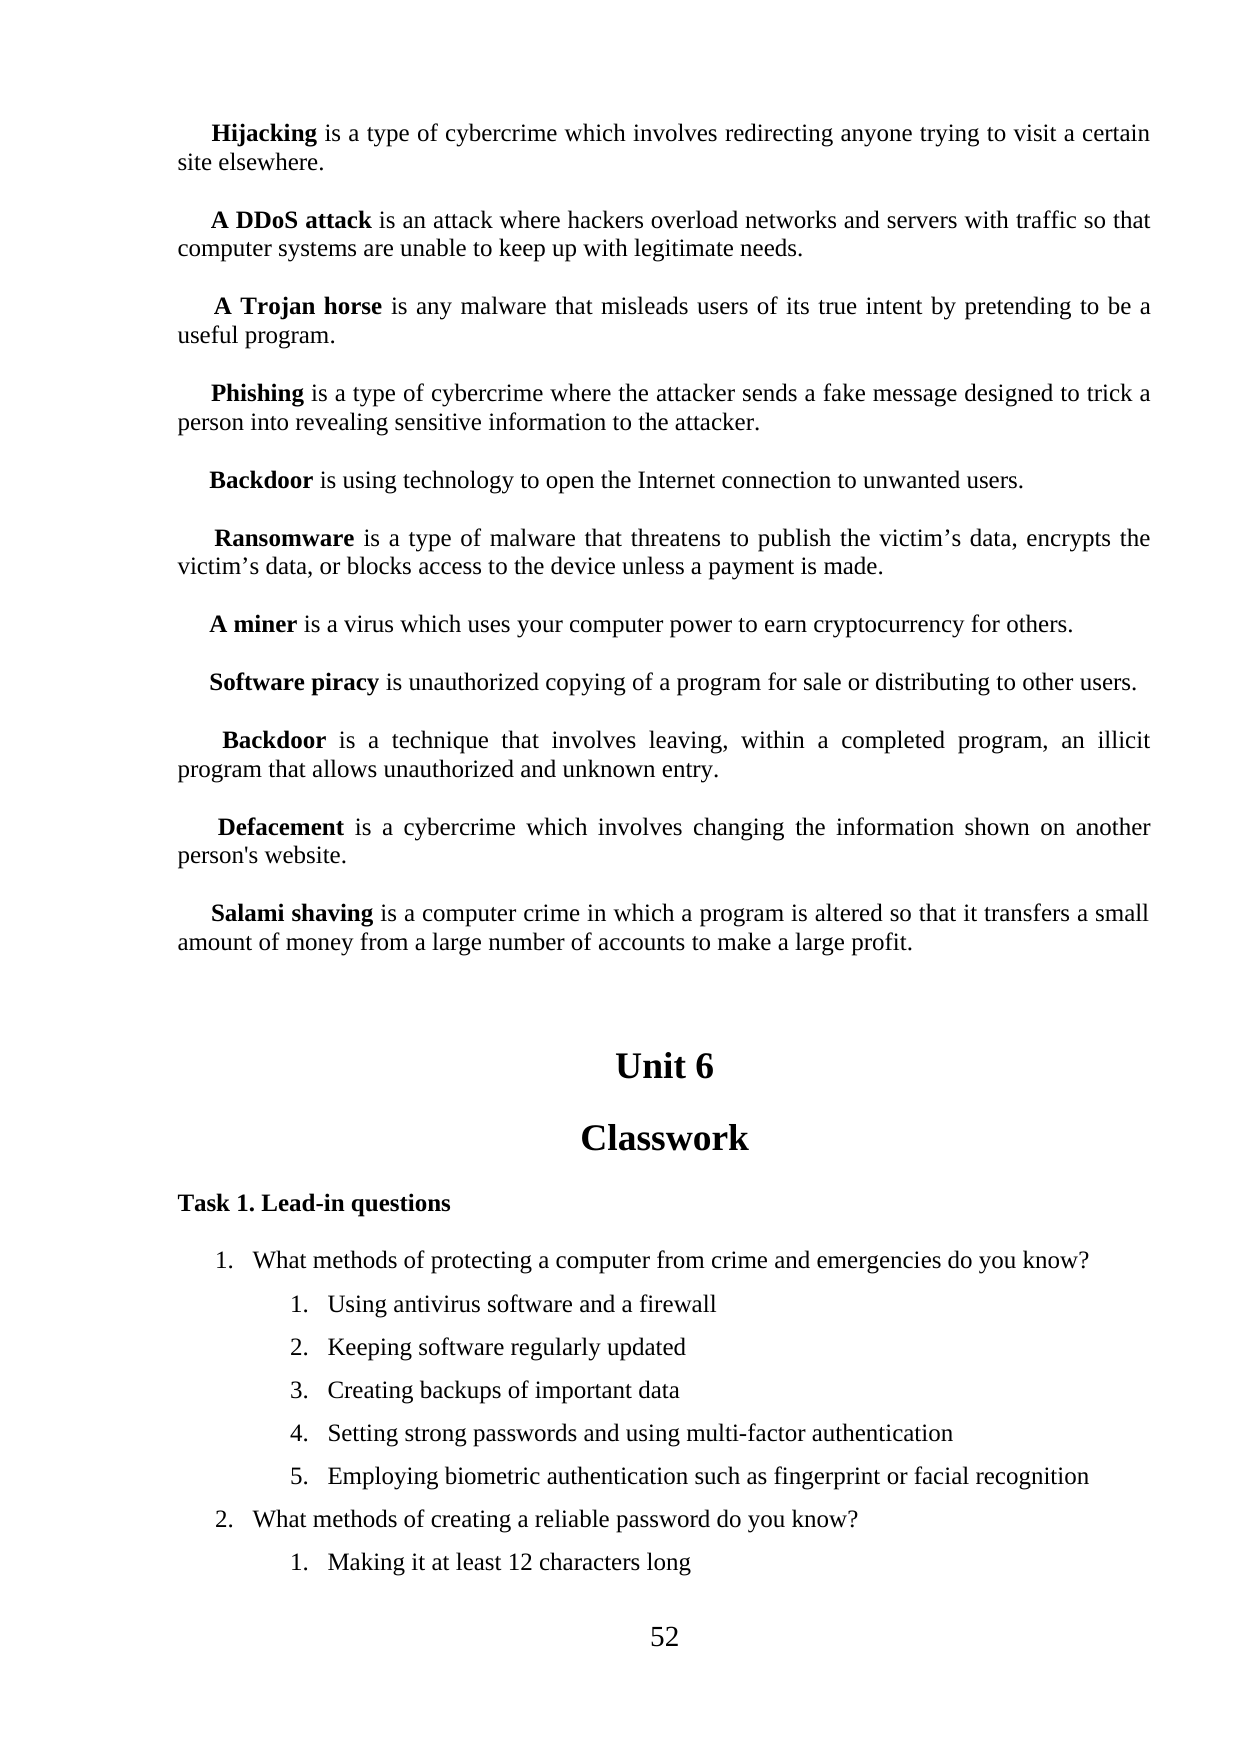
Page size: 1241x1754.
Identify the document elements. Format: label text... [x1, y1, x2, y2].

text  A miner is a virus which uses your computer power to earn cryptocurrency for others. [177, 609, 1152, 638]
text Unit 6 [177, 1043, 1152, 1086]
list Keeping software regularly updated [290, 1332, 1152, 1361]
text  Ransomware is a type of malware that threatens to publish the victim’s data, encrypts the victim’s data, or blocks access to the device unless a payment is made. [177, 523, 1152, 580]
subtitle Classwork [177, 1115, 1152, 1158]
text  Backdoor is a technique that involves leaving, within a completed program, an illicit program that allows unauthorized and unknown entry. [177, 725, 1152, 783]
text  Defacement is a cybercrime which involves changing the information shown on another person's website. [177, 812, 1152, 869]
list Creating backups of important data [290, 1375, 1152, 1404]
list Setting strong passwords and using multi-factor authentication [290, 1418, 1152, 1447]
text  Software piracy is unauthorized copying of a program for sale or distributing to other users. [177, 667, 1152, 696]
text  Salami shaving is a computer crime in which a program is altered so that it transfers a small amount of money from a large number of accounts to make a large profit. [177, 898, 1152, 956]
text  Backdoor is using technology to open the Internet connection to unwanted users. [177, 465, 1152, 493]
text  A Trojan horse is any malware that misleads users of its true intent by pretending to be a useful program. [177, 291, 1152, 349]
text  Hijacking is a type of cybercrime which involves redirecting anyone trying to visit a certain site elsewhere. [177, 118, 1152, 176]
list Using antivirus software and a firewall [290, 1289, 1152, 1317]
text  Phishing is a type of cybercrime where the attacker sends a fake message designed to trick a person into revealing sensitive information to the attacker. [177, 378, 1152, 436]
text  A DDoS attack is an attack where hackers overload networks and servers with traffic so that computer systems are unable to keep up with legitimate needs. [177, 205, 1152, 262]
list What methods of protecting a computer from crime and emergencies do you know? [215, 1246, 1152, 1274]
list What methods of creating a reliable password do you know? [215, 1504, 1152, 1533]
list Making it at least 12 characters long [290, 1547, 1152, 1576]
text Task 1. Lead-in questions [177, 1188, 1152, 1216]
list Employing biometric authentication such as fingerprint or facial recognition [290, 1461, 1152, 1490]
